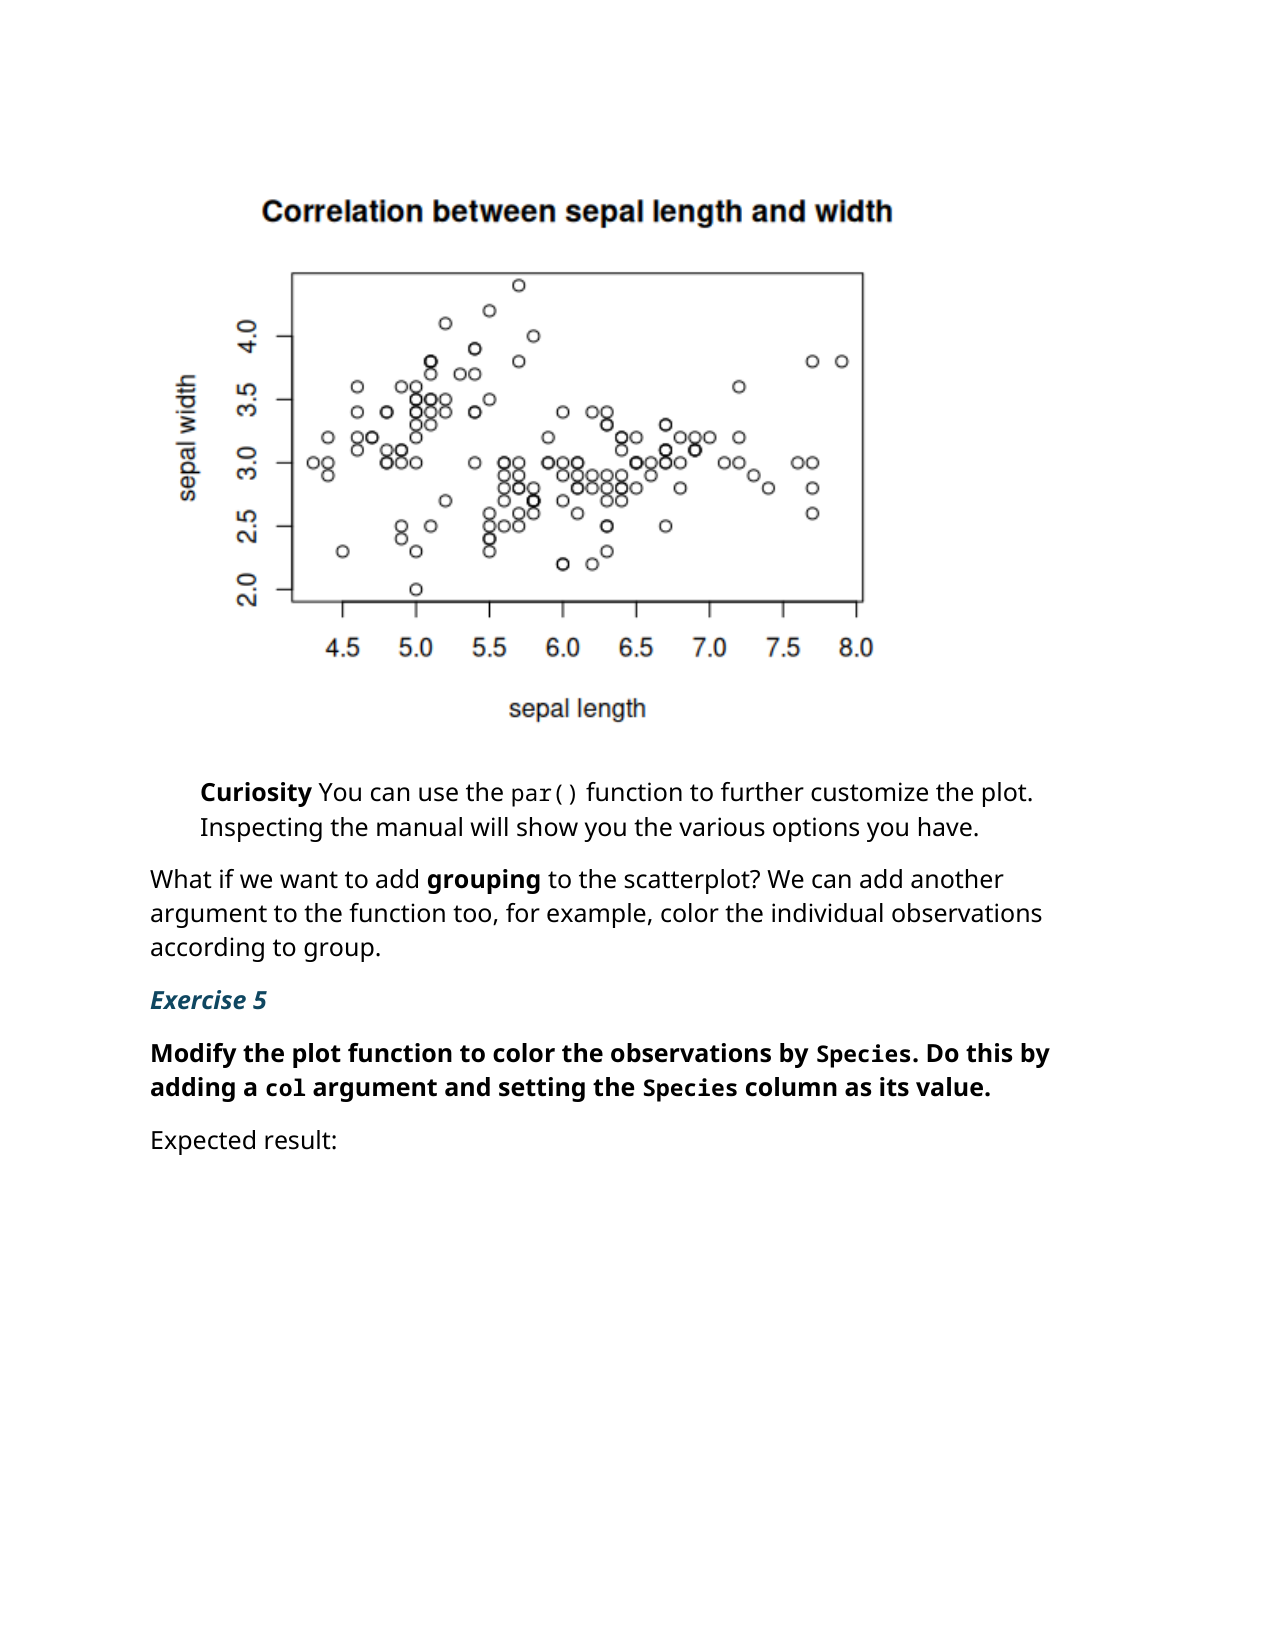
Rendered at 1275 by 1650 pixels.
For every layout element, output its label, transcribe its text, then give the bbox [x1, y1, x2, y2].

picture [168, 150, 927, 757]
text Curiosity You can use the par() function to further customize the plot. Inspecting the manual will show you the various options you have. [200, 775, 1075, 843]
text What if we want to add grouping to the scatterplot? We can add another argument to the function too, for example, color the individual observations according to group. [150, 862, 1125, 964]
subtitle Exercise 5 [150, 983, 1125, 1017]
text Expected result: [150, 1123, 1125, 1157]
text Modify the plot function to color the observations by Species. Do this by adding a col argument and setting the Species column as its value. [150, 1036, 1125, 1104]
